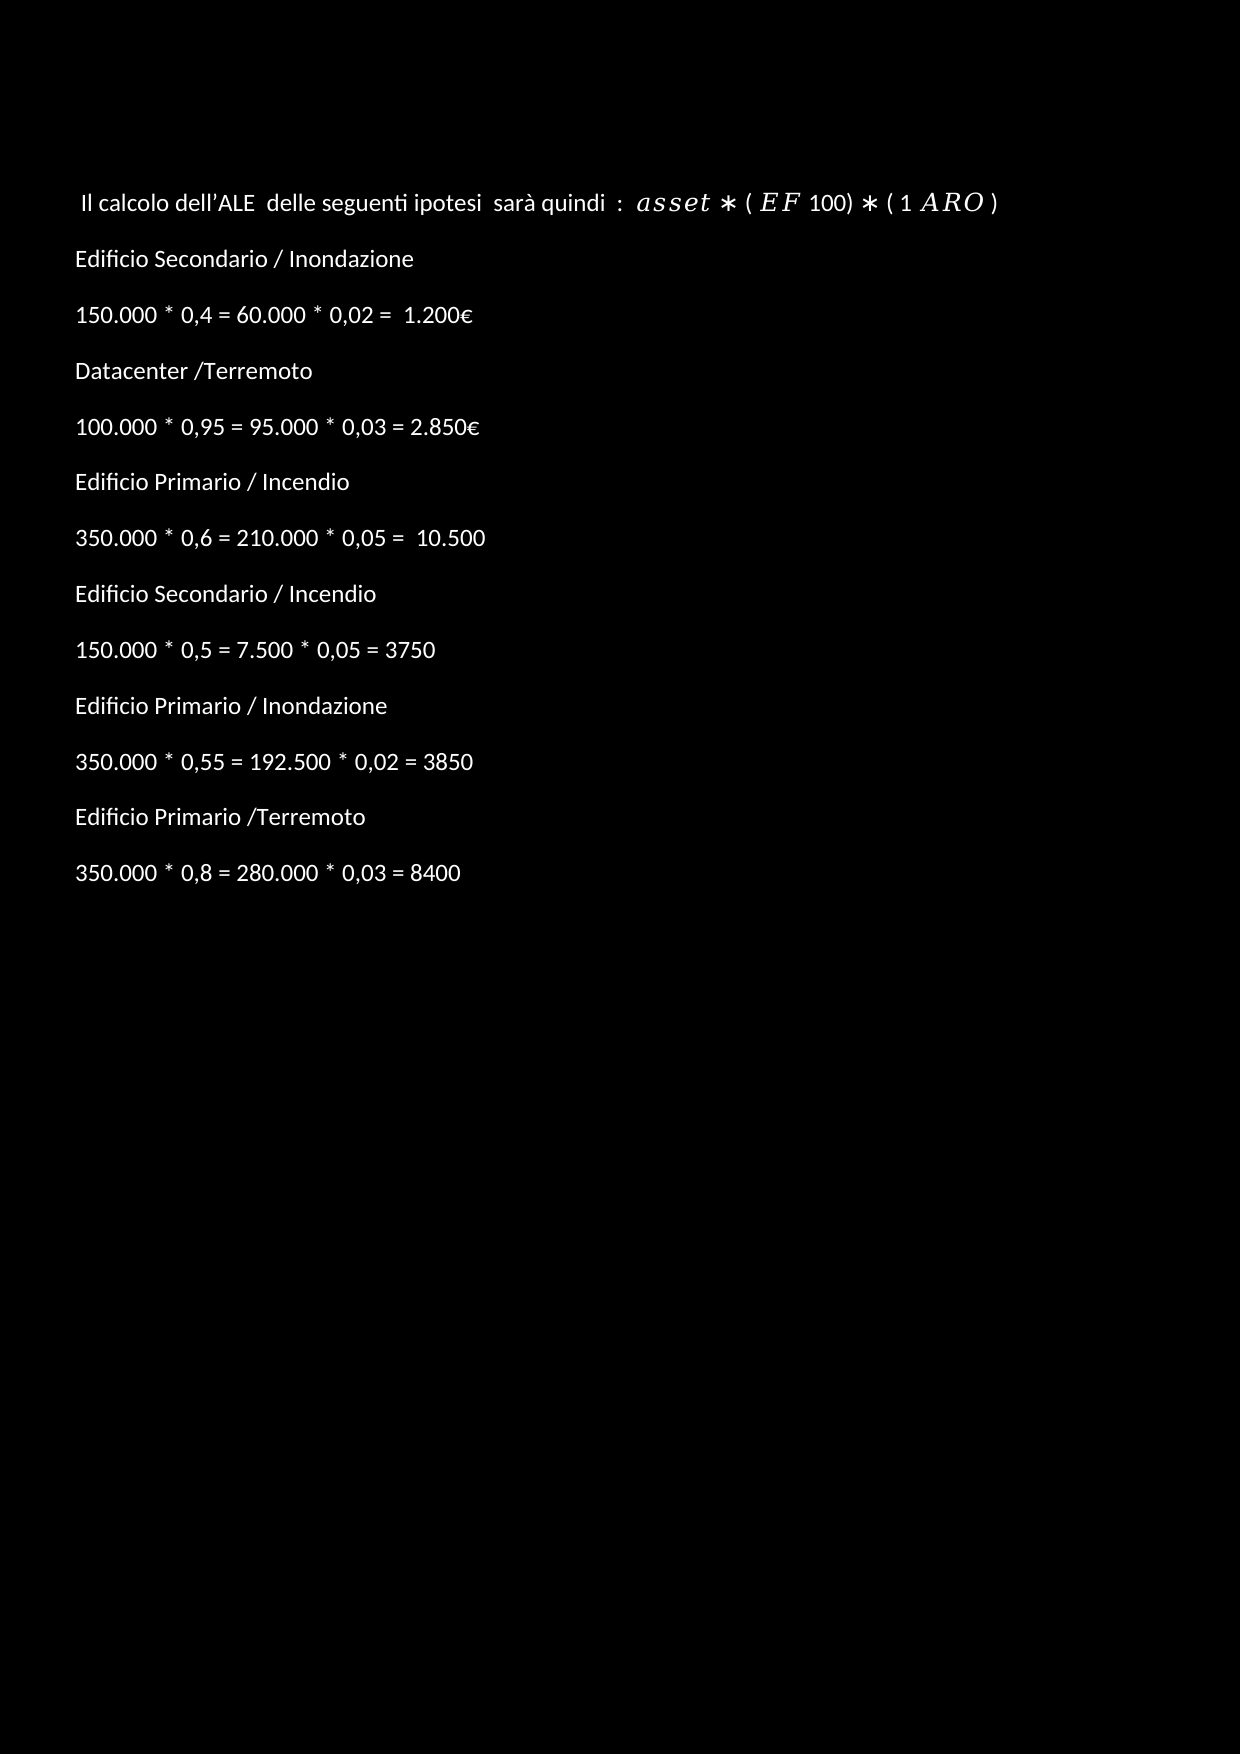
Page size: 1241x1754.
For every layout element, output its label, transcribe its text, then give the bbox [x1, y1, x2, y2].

text Edificio Secondario / Inondazione [75, 243, 1165, 274]
text Datacenter /Terremoto [75, 355, 1165, 385]
text Edificio Primario / Inondazione [75, 690, 1165, 720]
text 350.000 * 0,8 = 280.000 * 0,03 = 8400 [75, 857, 1165, 888]
text Edificio Primario / Incendio [75, 466, 1165, 497]
text Edificio Primario /Terremoto [75, 801, 1165, 832]
text 100.000 * 0,95 = 95.000 * 0,03 = 2.850€ [75, 411, 1165, 441]
text 350.000 * 0,6 = 210.000 * 0,05 = 10.500 [75, 522, 1165, 553]
text Edificio Secondario / Incendio [75, 578, 1165, 609]
text 350.000 * 0,55 = 192.500 * 0,02 = 3850 [75, 746, 1165, 776]
text 150.000 * 0,5 = 7.500 * 0,05 = 3750 [75, 634, 1165, 664]
text Il calcolo dell’ALE delle seguenti ipotesi sarà quindi : 𝑎𝑠𝑠𝑒𝑡 ∗ ( 𝐸𝐹 100) ∗ ( 1 𝐴𝑅𝑂 ) [75, 187, 1165, 218]
text 150.000 * 0,4 = 60.000 * 0,02 = 1.200€ [75, 299, 1165, 329]
